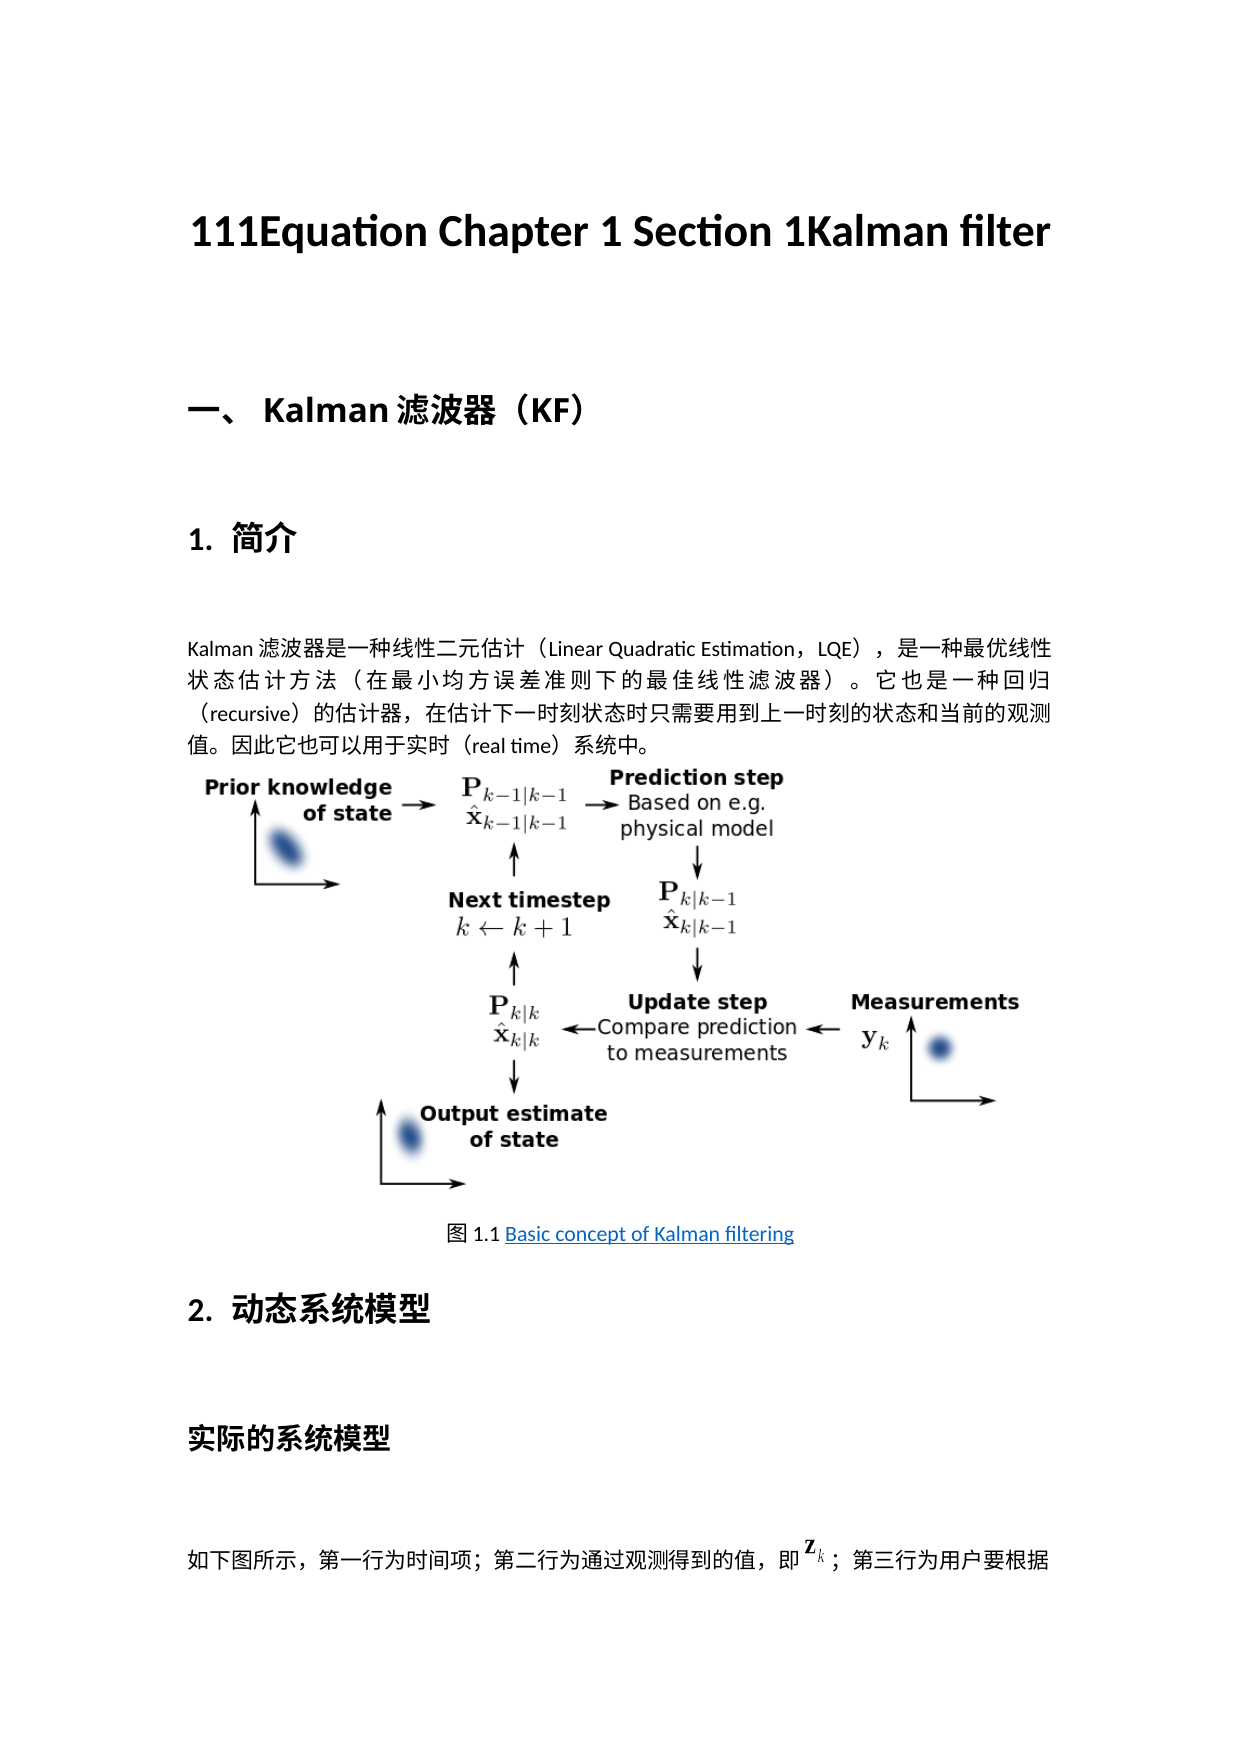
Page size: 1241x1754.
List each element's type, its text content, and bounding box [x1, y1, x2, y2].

subtitle Kalman filter [187, 197, 1053, 262]
subtitle 实际的系统模型 [187, 1404, 1053, 1469]
picture [187, 760, 1053, 1199]
text Kalman滤波器是一种线性二元估计（Linear Quadratic Estimation，LQE），是一种最优线性状态估计方法（在最小均方误差准则下的最佳线性滤波器）。它也是一种回归（recursive）的估计器，在估计下一时刻状态时只需要用到上一时刻的状态和当前的观测值。因此它也可以用于实时（real time）系统中。 [187, 630, 1053, 760]
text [187, 1523, 1053, 1588]
text 图1.1 Basic concept of Kalman filtering [187, 1215, 1053, 1248]
subtitle 动态系统模型 [187, 1275, 1053, 1340]
subtitle 简介 [187, 503, 1053, 568]
subtitle Kalman滤波器（KF） [187, 376, 1053, 441]
